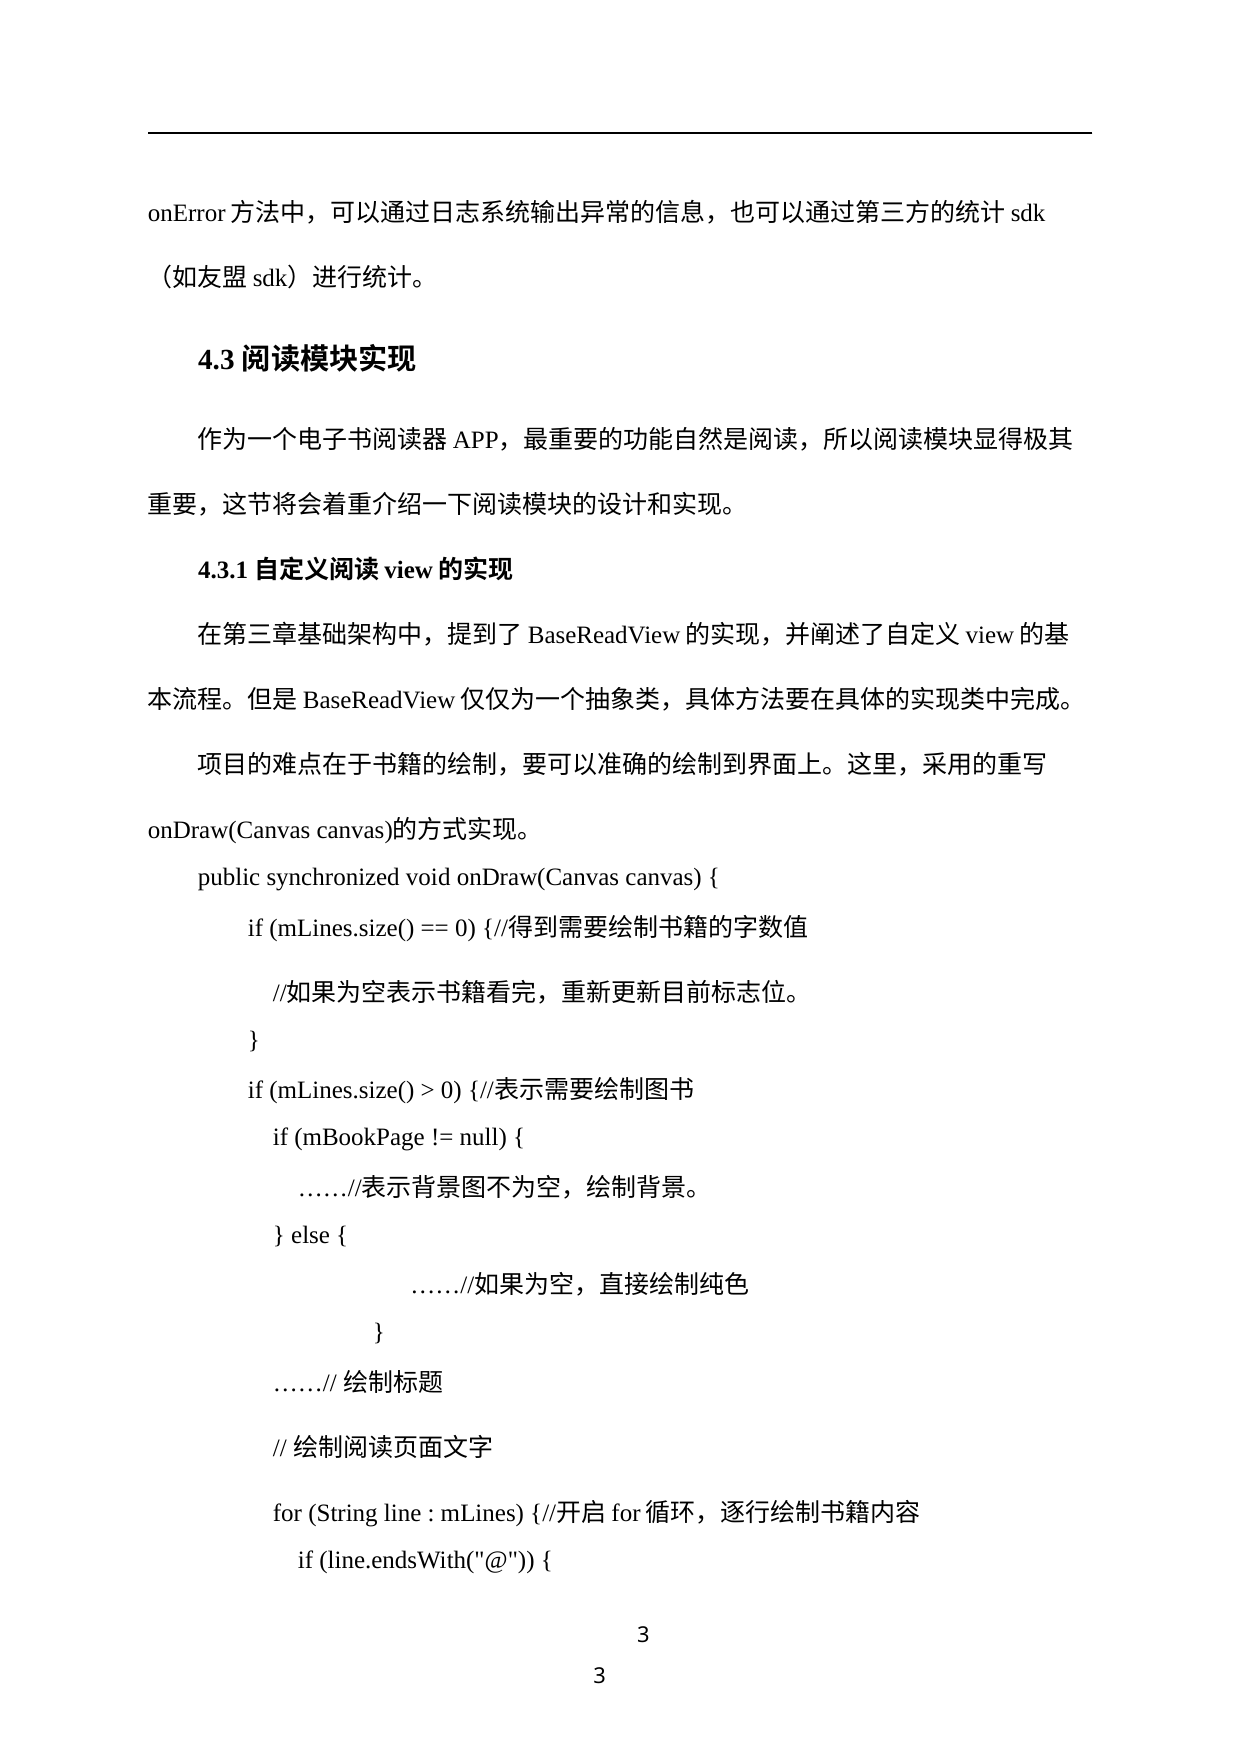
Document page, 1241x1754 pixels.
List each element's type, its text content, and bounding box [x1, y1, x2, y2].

text if (mLines.size() == 0) {//得到需要绘制书籍的字数值 [148, 893, 1092, 958]
text ……// 绘制标题 [148, 1348, 1092, 1413]
text ……//如果为空，直接绘制纯色 [148, 1251, 1092, 1316]
text for (String line : mLines) {//开启for循环，逐行绘制书籍内容 [148, 1478, 1092, 1543]
text 项目的难点在于书籍的绘制，要可以准确的绘制到界面上。这里，采用的重写onDraw(Canvas canvas)的方式实现。 [148, 731, 1092, 861]
text ……//表示背景图不为空，绘制背景。 [148, 1153, 1092, 1218]
text } else { [148, 1218, 1092, 1251]
text 在第三章基础架构中，提到了BaseReadView的实现，并阐述了自定义view的基本流程。但是BaseReadView仅仅为一个抽象类，具体方法要在具体的实现类中完成。 [148, 601, 1092, 731]
text } [148, 1023, 1092, 1056]
text 作为一个电子书阅读器APP，最重要的功能自然是阅读，所以阅读模块显得极其重要，这节将会着重介绍一下阅读模块的设计和实现。 [148, 406, 1092, 536]
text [148, 178, 1092, 308]
subtitle 阅读模块实现 [148, 324, 1092, 389]
text 4.3.1 自定义阅读view的实现 [148, 536, 1092, 601]
text //如果为空表示书籍看完，重新更新目前标志位。 [148, 958, 1092, 1023]
text if (mBookPage != null) { [148, 1121, 1092, 1153]
text // 绘制阅读页面文字 [148, 1413, 1092, 1478]
text public synchronized void onDraw(Canvas canvas) { [148, 861, 1092, 893]
text } [148, 1316, 1092, 1348]
text if (mLines.size() > 0) {//表示需要绘制图书 [148, 1056, 1092, 1121]
text if (line.endsWith("@")) { [148, 1543, 1092, 1576]
